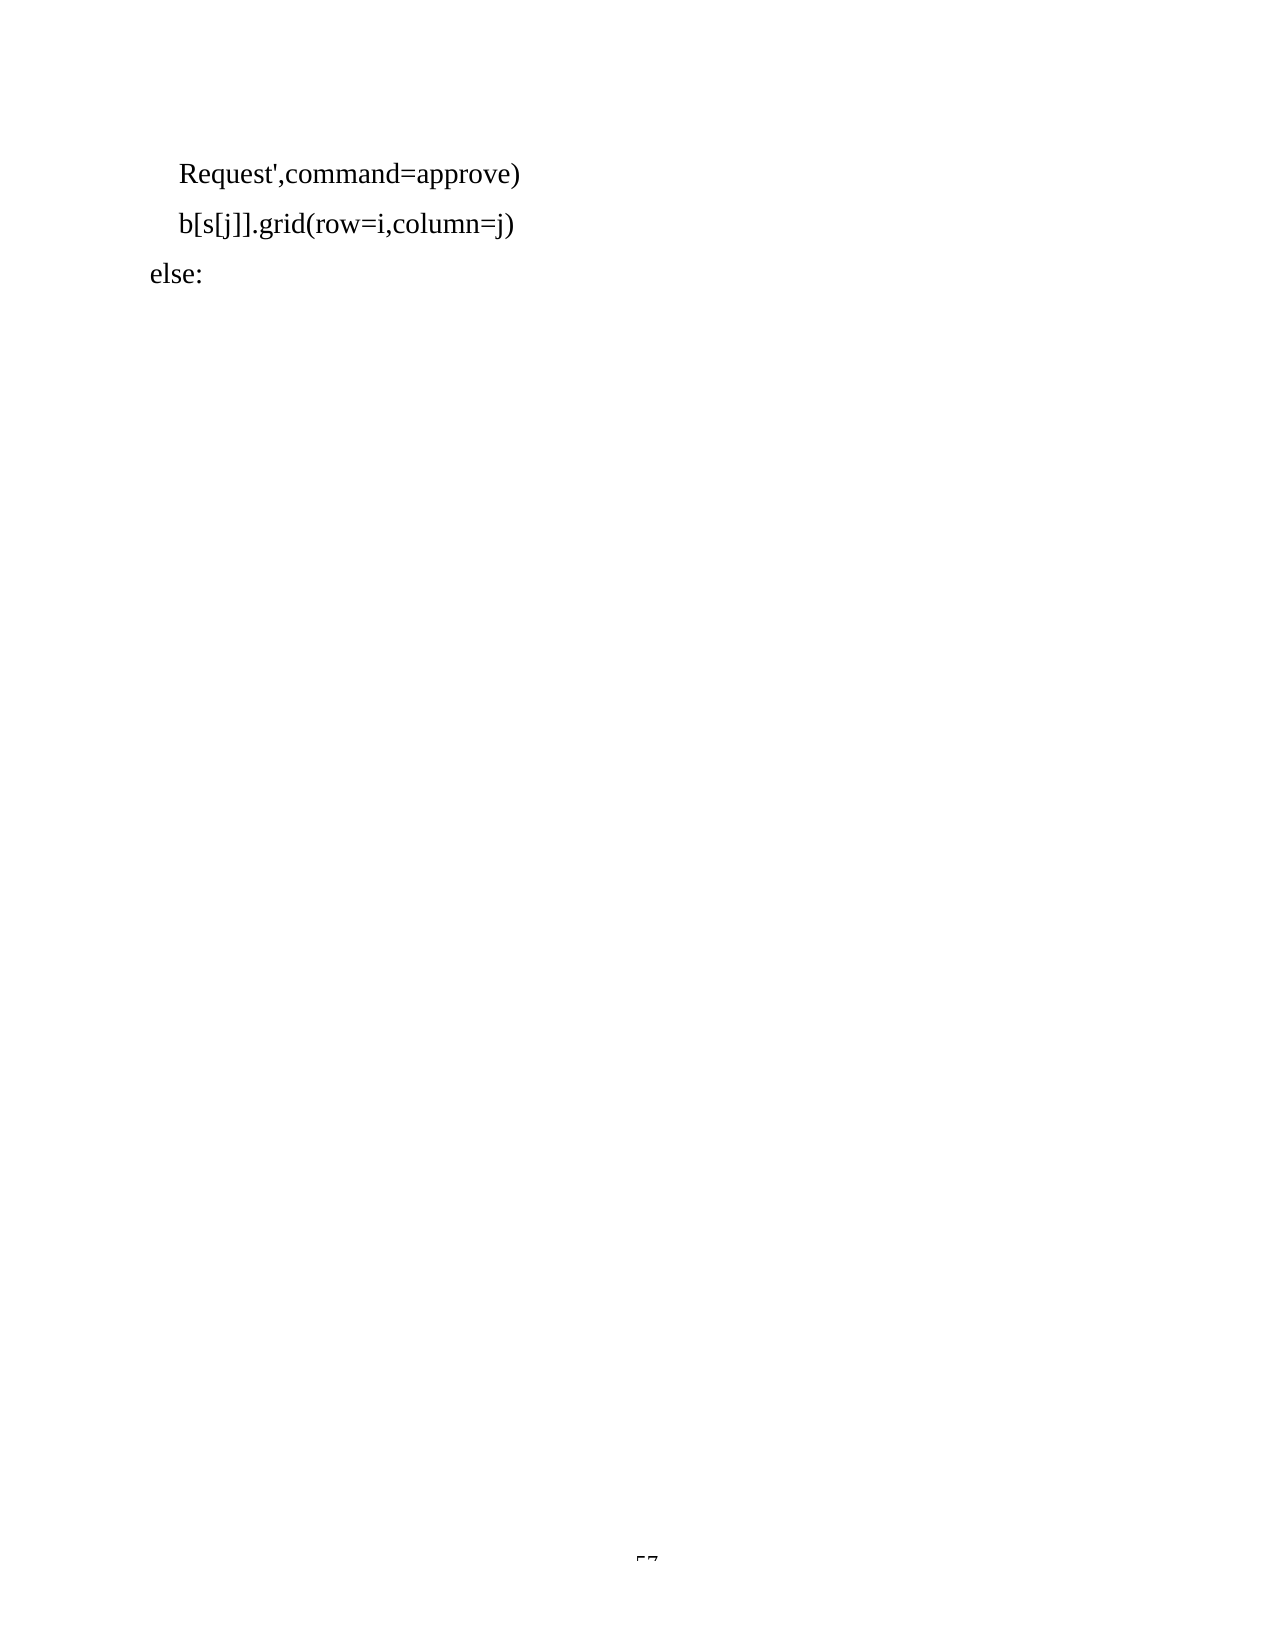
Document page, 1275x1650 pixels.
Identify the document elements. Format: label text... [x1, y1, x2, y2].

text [178, 156, 846, 239]
text else: [149, 256, 1271, 289]
